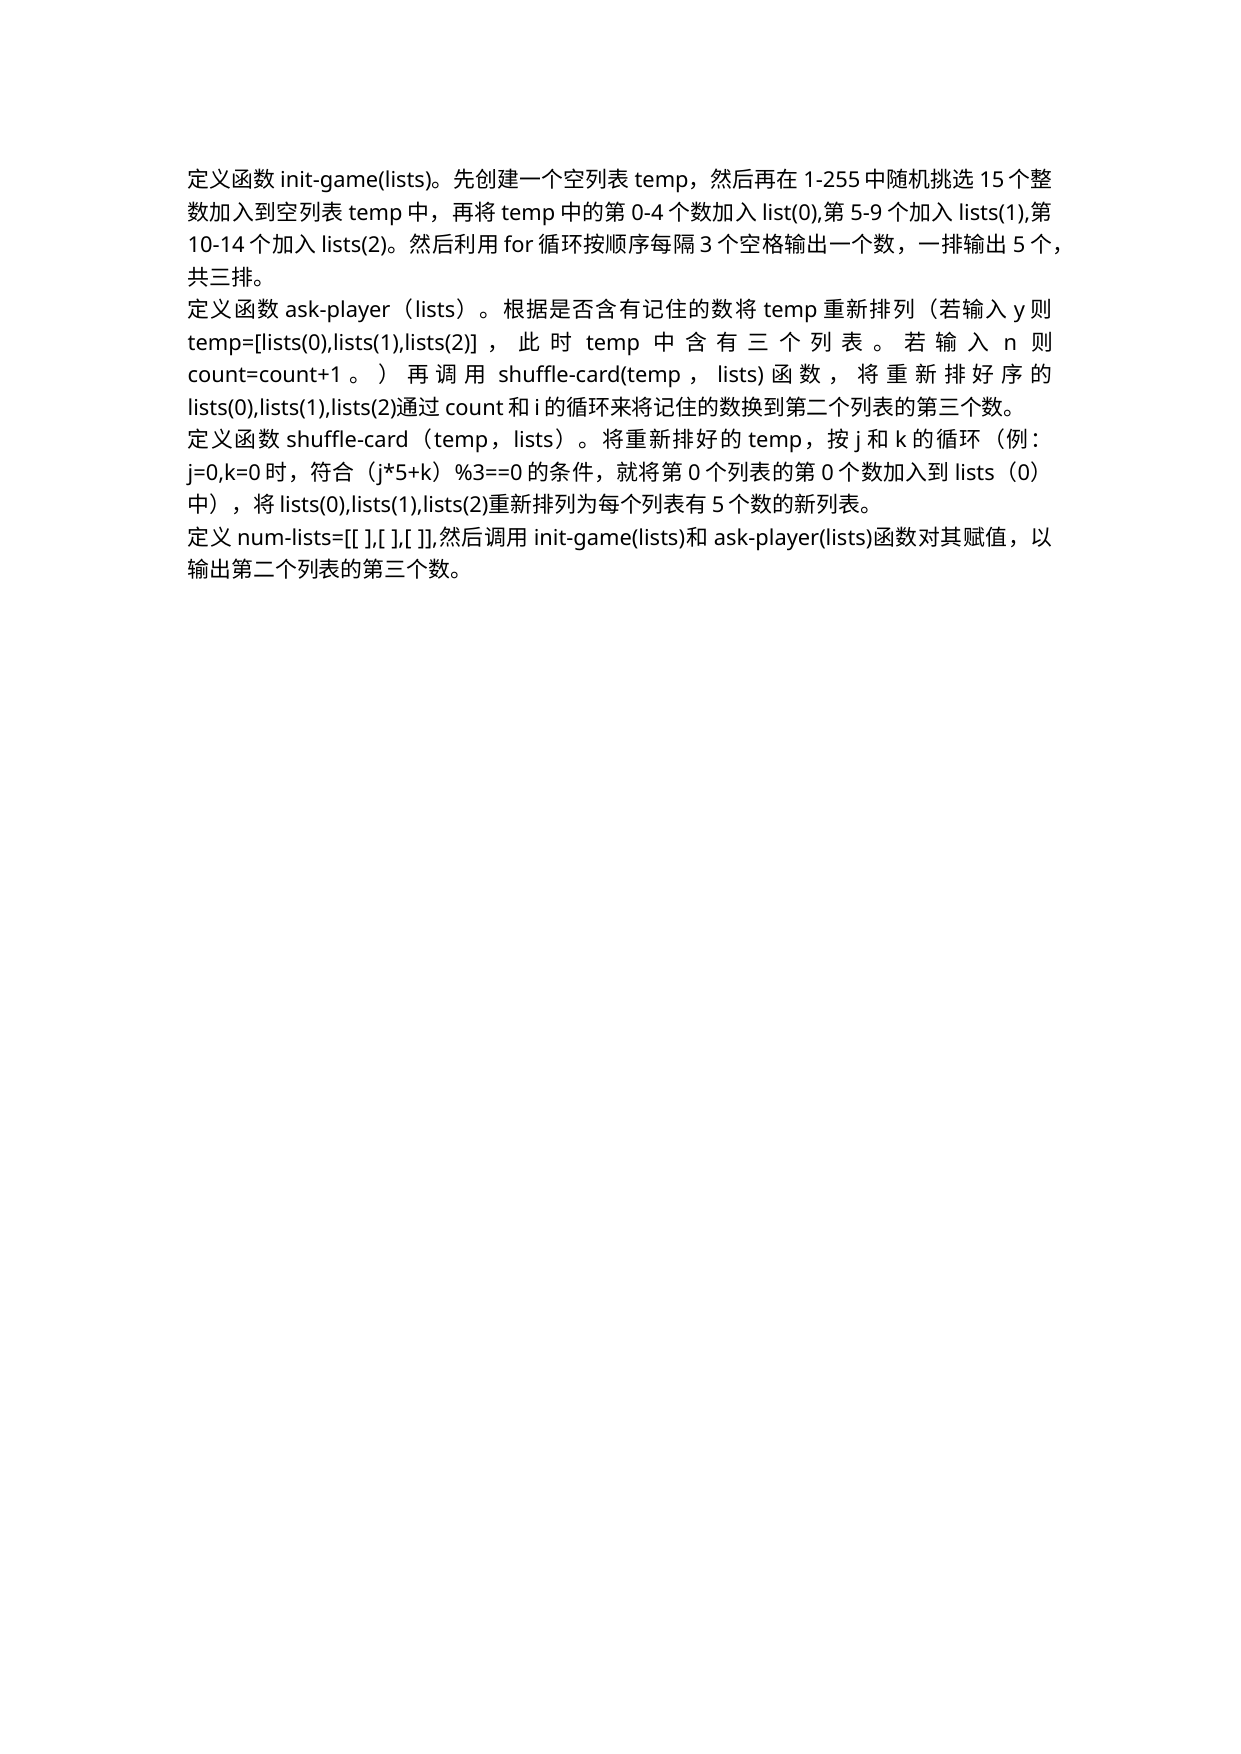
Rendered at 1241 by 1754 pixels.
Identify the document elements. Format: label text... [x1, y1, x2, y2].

text 定义函数init-game(lists)。先创建一个空列表temp，然后再在1-255中随机挑选15个整数加入到空列表temp中，再将temp中的第0-4个数加入list(0),第5-9个加入lists(1),第10-14个加入lists(2)。然后利用for循环按顺序每隔3个空格输出一个数，一排输出5个，共三排。 [187, 162, 1053, 292]
text 定义函数shuffle-card（temp，lists）。将重新排好的temp，按j和k的循环（例：j=0,k=0时，符合（j*5+k）%3==0的条件，就将第0个列表的第0个数加入到lists（0）中），将lists(0),lists(1),lists(2)重新排列为每个列表有5个数的新列表。 [187, 422, 1053, 519]
text 定义函数ask-player（lists）。根据是否含有记住的数将temp重新排列（若输入y则temp=[lists(0),lists(1),lists(2)]，此时temp中含有三个列表。若输入n则count=count+1。）再调用shuffle-card(temp，lists)函数，将重新排好序的lists(0),lists(1),lists(2)通过count和i的循环来将记住的数换到第二个列表的第三个数。 [187, 292, 1053, 422]
text 定义num-lists=[[ ],[ ],[ ]],然后调用init-game(lists)和 ask-player(lists)函数对其赋值，以输出第二个列表的第三个数。 [187, 519, 1053, 584]
